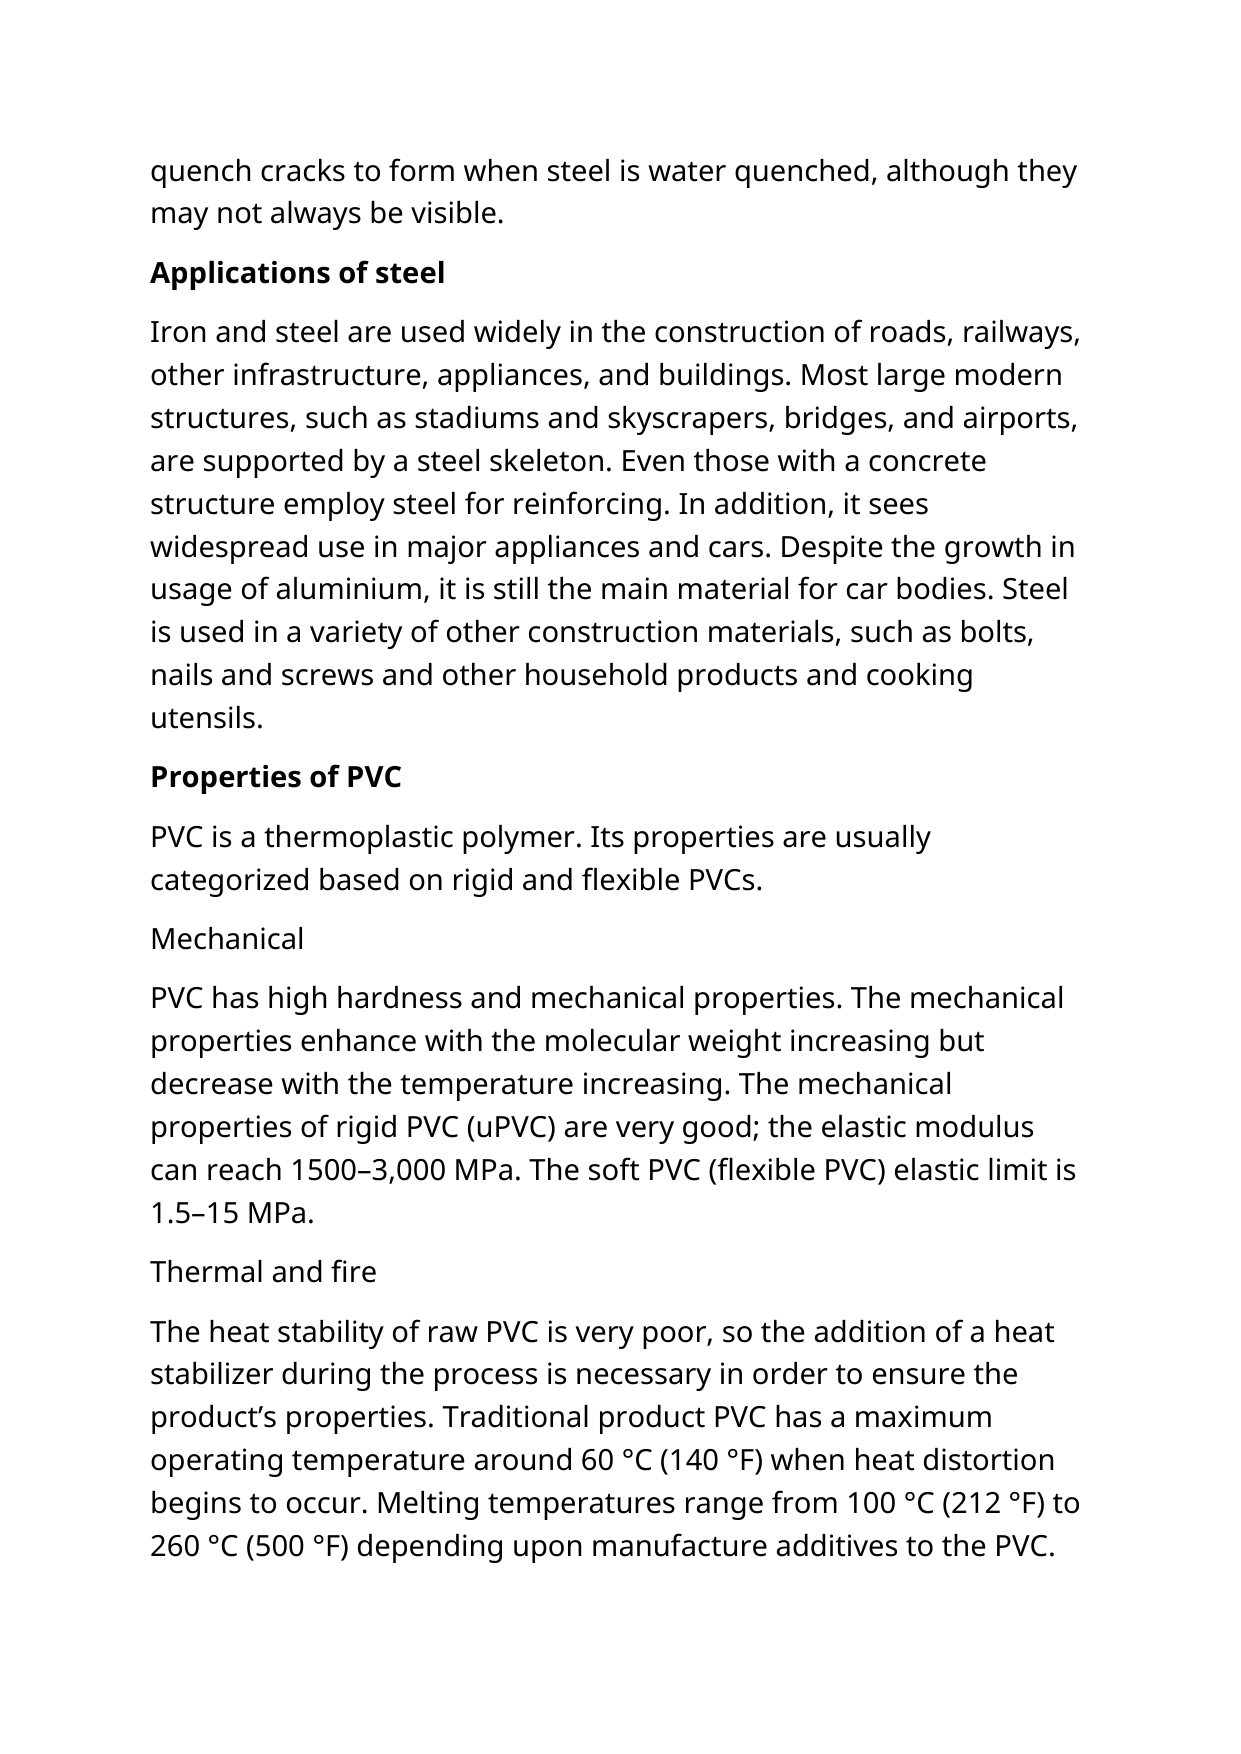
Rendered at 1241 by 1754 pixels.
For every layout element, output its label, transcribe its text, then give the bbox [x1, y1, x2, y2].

text Thermal and fire [150, 1251, 1090, 1291]
text Iron and steel are used widely in the construction of roads, railways, other infrastructure, appliances, and buildings. Most large modern structures, such as stadiums and skyscrapers, bridges, and airports, are supported by a steel skeleton. Even those with a concrete structure employ steel for reinforcing. In addition, it sees widespread use in major appliances and cars. Despite the growth in usage of aluminium, it is still the main material for car bodies. Steel is used in a variety of other construction materials, such as bolts, nails and screws and other household products and cooking utensils. [150, 312, 1090, 737]
text PVC is a thermoplastic polymer. Its properties are usually categorized based on rigid and flexible PVCs. [150, 816, 1090, 898]
text Mechanical [150, 918, 1090, 958]
text Properties of PVC [150, 757, 1090, 796]
text Applications of steel [150, 252, 1090, 292]
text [150, 150, 1090, 232]
text PVC has high hardness and mechanical properties. The mechanical properties enhance with the molecular weight increasing but decrease with the temperature increasing. The mechanical properties of rigid PVC (uPVC) are very good; the elastic modulus can reach 1500–3,000 MPa. The soft PVC (flexible PVC) elastic limit is 1.5–15 MPa. [150, 978, 1090, 1232]
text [150, 1311, 1090, 1564]
